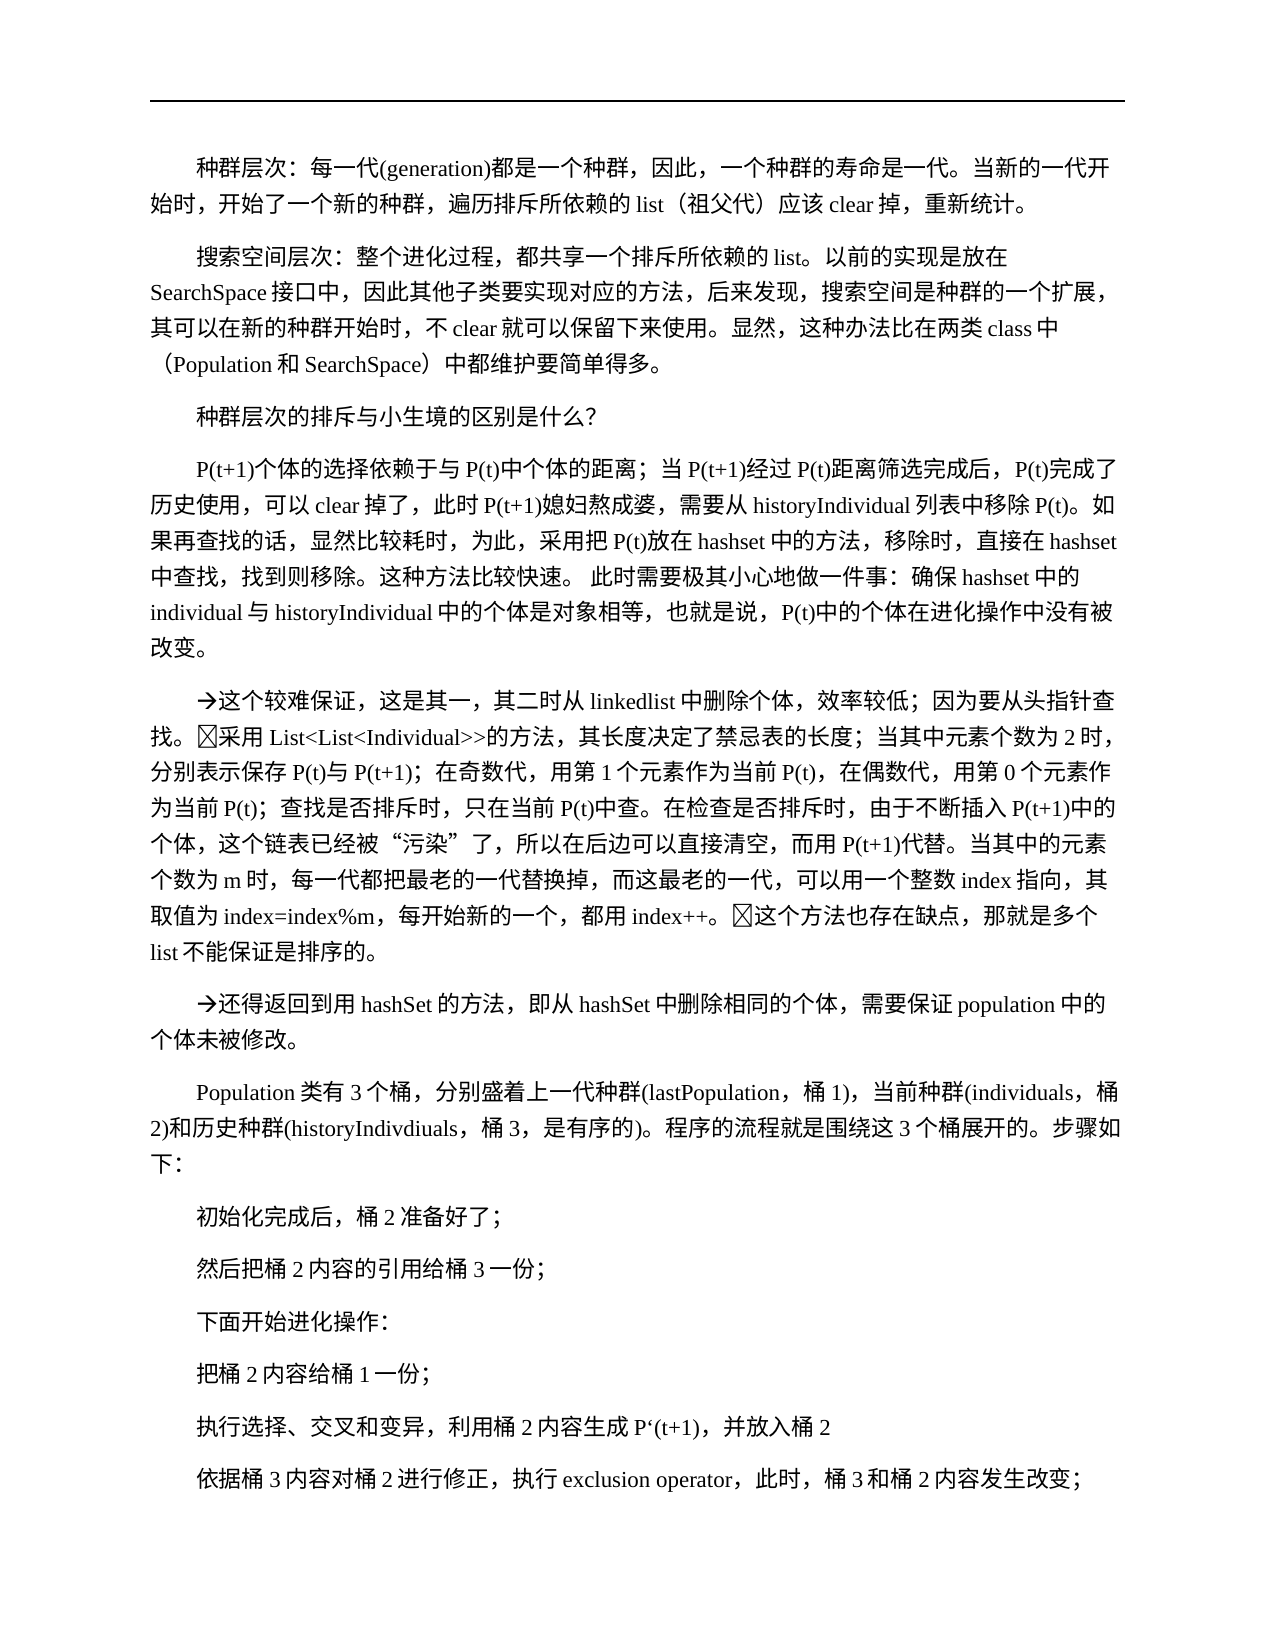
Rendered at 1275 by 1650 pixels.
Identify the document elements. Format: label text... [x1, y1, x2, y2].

text 种群层次：每一代(generation)都是一个种群，因此，一个种群的寿命是一代。当新的一代开始时，开始了一个新的种群，遍历排斥所依赖的list（祖父代）应该clear掉，重新统计。 [150, 150, 1125, 219]
text P(t+1)个体的选择依赖于与P(t)中个体的距离；当P(t+1)经过P(t)距离筛选完成后，P(t)完成了历史使用，可以clear掉了，此时P(t+1)媳妇熬成婆，需要从historyIndividual列表中移除P(t)。如果再查找的话，显然比较耗时，为此，采用把P(t)放在hashset中的方法，移除时，直接在hashset中查找，找到则移除。这种方法比较快速。 此时需要极其小心地做一件事：确保hashset中的individual与historyIndividual中的个体是对象相等，也就是说，P(t)中的个体在进化操作中没有被改变。 [150, 451, 1125, 663]
text 把桶2内容给桶1一份； [150, 1356, 1125, 1389]
text Population类有3个桶，分别盛着上一代种群(lastPopulation，桶1)，当前种群(individuals，桶2)和历史种群(historyIndivdiuals，桶3，是有序的)。程序的流程就是围绕这3个桶展开的。步骤如下： [150, 1074, 1125, 1179]
text 执行选择、交叉和变异，利用桶2内容生成P‘(t+1)，并放入桶2 [150, 1408, 1125, 1442]
text 还得返回到用hashSet的方法，即从hashSet中删除相同的个体，需要保证population中的个体未被修改。 [150, 986, 1125, 1055]
text 下面开始进化操作： [150, 1303, 1125, 1337]
text 然后把桶2内容的引用给桶3一份； [150, 1251, 1125, 1284]
text 这个较难保证，这是其一，其二时从linkedlist中删除个体，效率较低；因为要从头指针查找。采用List<List<Individual>>的方法，其长度决定了禁忌表的长度；当其中元素个数为2时，分别表示保存P(t)与P(t+1)；在奇数代，用第1个元素作为当前P(t)，在偶数代，用第0个元素作为当前P(t)；查找是否排斥时，只在当前P(t)中查。在检查是否排斥时，由于不断插入P(t+1)中的个体，这个链表已经被“污染”了，所以在后边可以直接清空，而用P(t+1)代替。当其中的元素个数为m时，每一代都把最老的一代替换掉，而这最老的一代，可以用一个整数index指向，其取值为index=index%m，每开始新的一个，都用index++。这个方法也存在缺点，那就是多个list不能保证是排序的。 [150, 682, 1125, 967]
text 种群层次的排斥与小生境的区别是什么？ [150, 398, 1125, 432]
text 依据桶3内容对桶2进行修正，执行exclusion operator，此时，桶3和桶2内容发生改变； [150, 1461, 1125, 1494]
text 初始化完成后，桶2准备好了； [150, 1198, 1125, 1232]
text 搜索空间层次：整个进化过程，都共享一个排斥所依赖的list。以前的实现是放在SearchSpace接口中，因此其他子类要实现对应的方法，后来发现，搜索空间是种群的一个扩展，其可以在新的种群开始时，不clear就可以保留下来使用。显然，这种办法比在两类class中（Population和SearchSpace）中都维护要简单得多。 [150, 238, 1125, 379]
